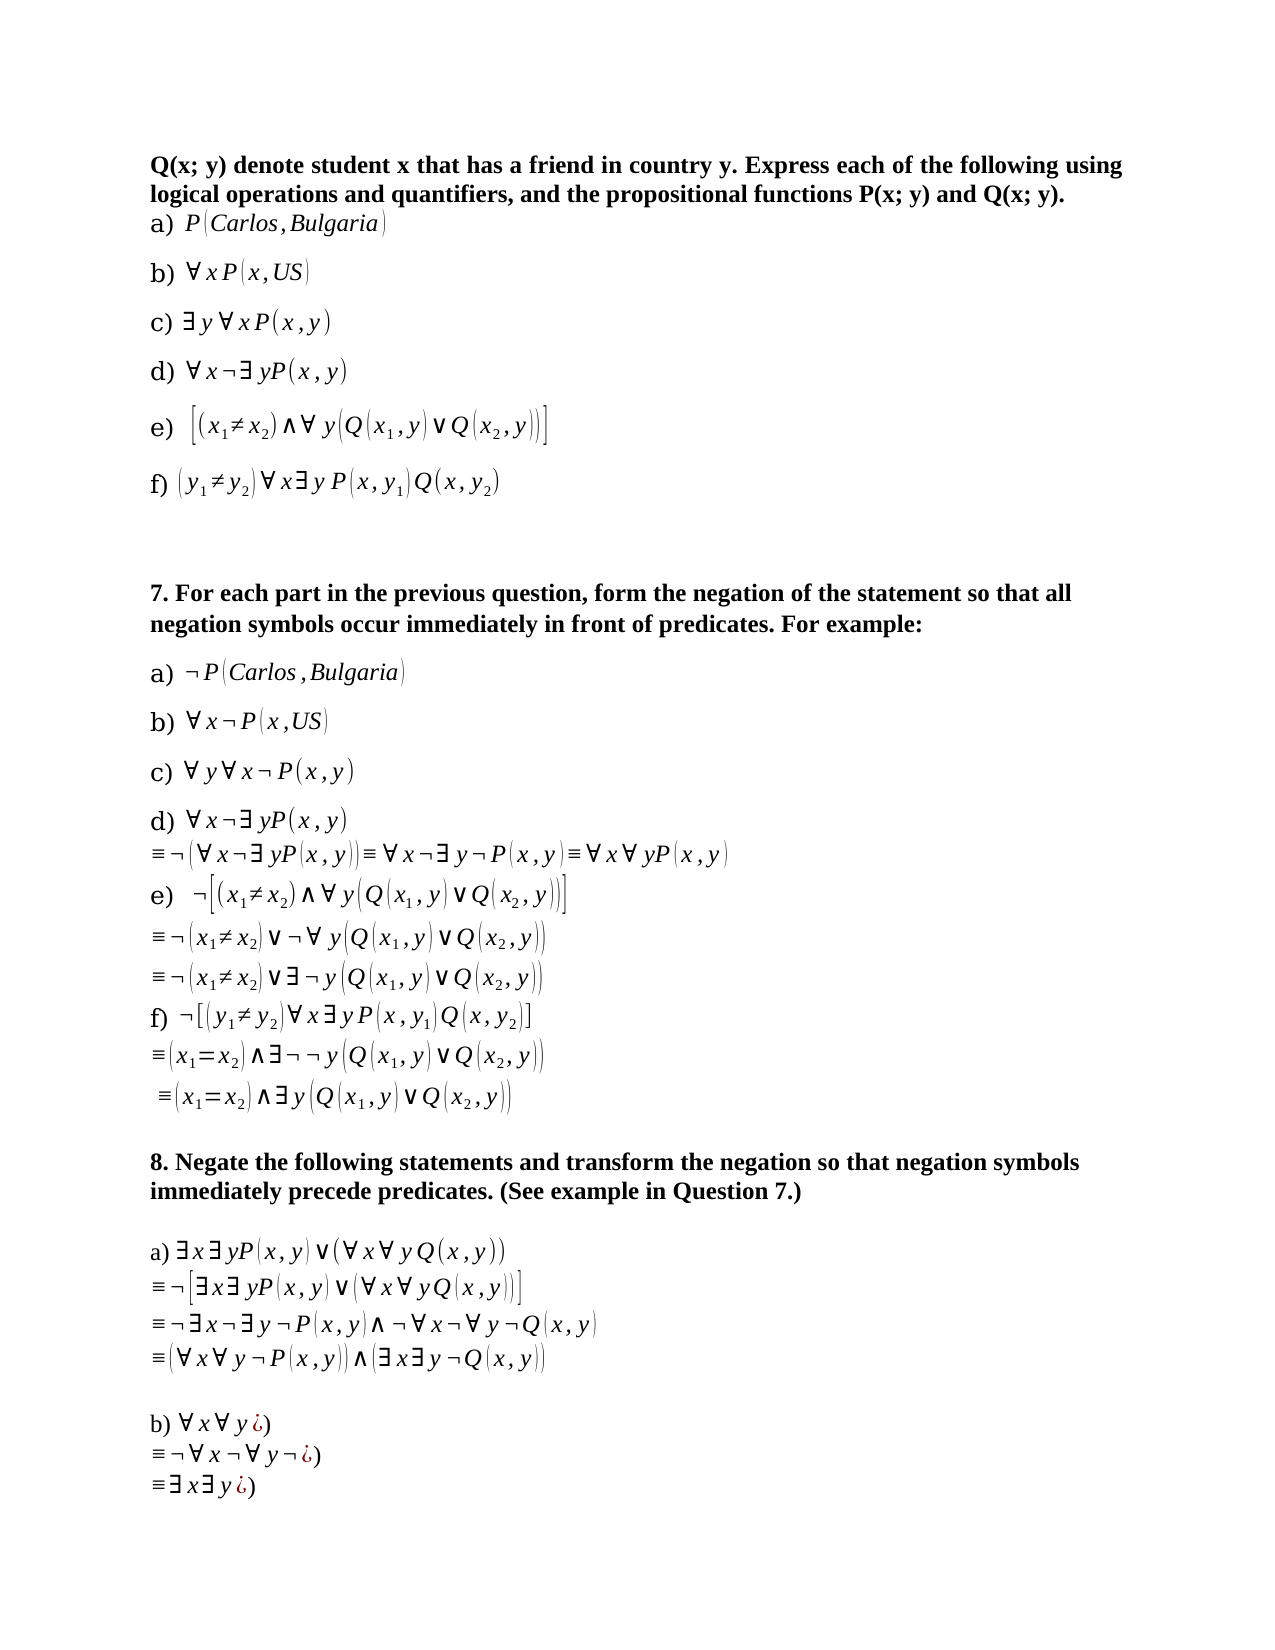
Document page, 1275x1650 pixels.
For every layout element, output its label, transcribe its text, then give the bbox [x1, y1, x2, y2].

text e) [150, 874, 1125, 916]
text d) [150, 805, 1125, 835]
text e) [150, 405, 1125, 447]
text b) ) [150, 1409, 1125, 1437]
text ) [150, 1471, 1125, 1500]
text c) [150, 307, 1125, 337]
text a) [150, 207, 1125, 238]
text d) [150, 356, 1125, 386]
text 8. Negate the following statements and transform the negation so that negation symbols immediately precede predicates. (See example in Question 7.) [150, 1147, 1125, 1205]
text a) [150, 1236, 1125, 1267]
text b) [150, 257, 1125, 288]
text c) [150, 756, 1125, 786]
text b) [150, 707, 1125, 737]
text f) [150, 1000, 1125, 1035]
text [150, 150, 1125, 207]
text a) [150, 657, 1125, 687]
text 7. For each part in the previous question, form the negation of the statement so that all negation symbols occur immediately in front of predicates. For example: [150, 578, 1125, 638]
text ) [150, 1440, 1125, 1468]
text f) [150, 466, 1125, 501]
